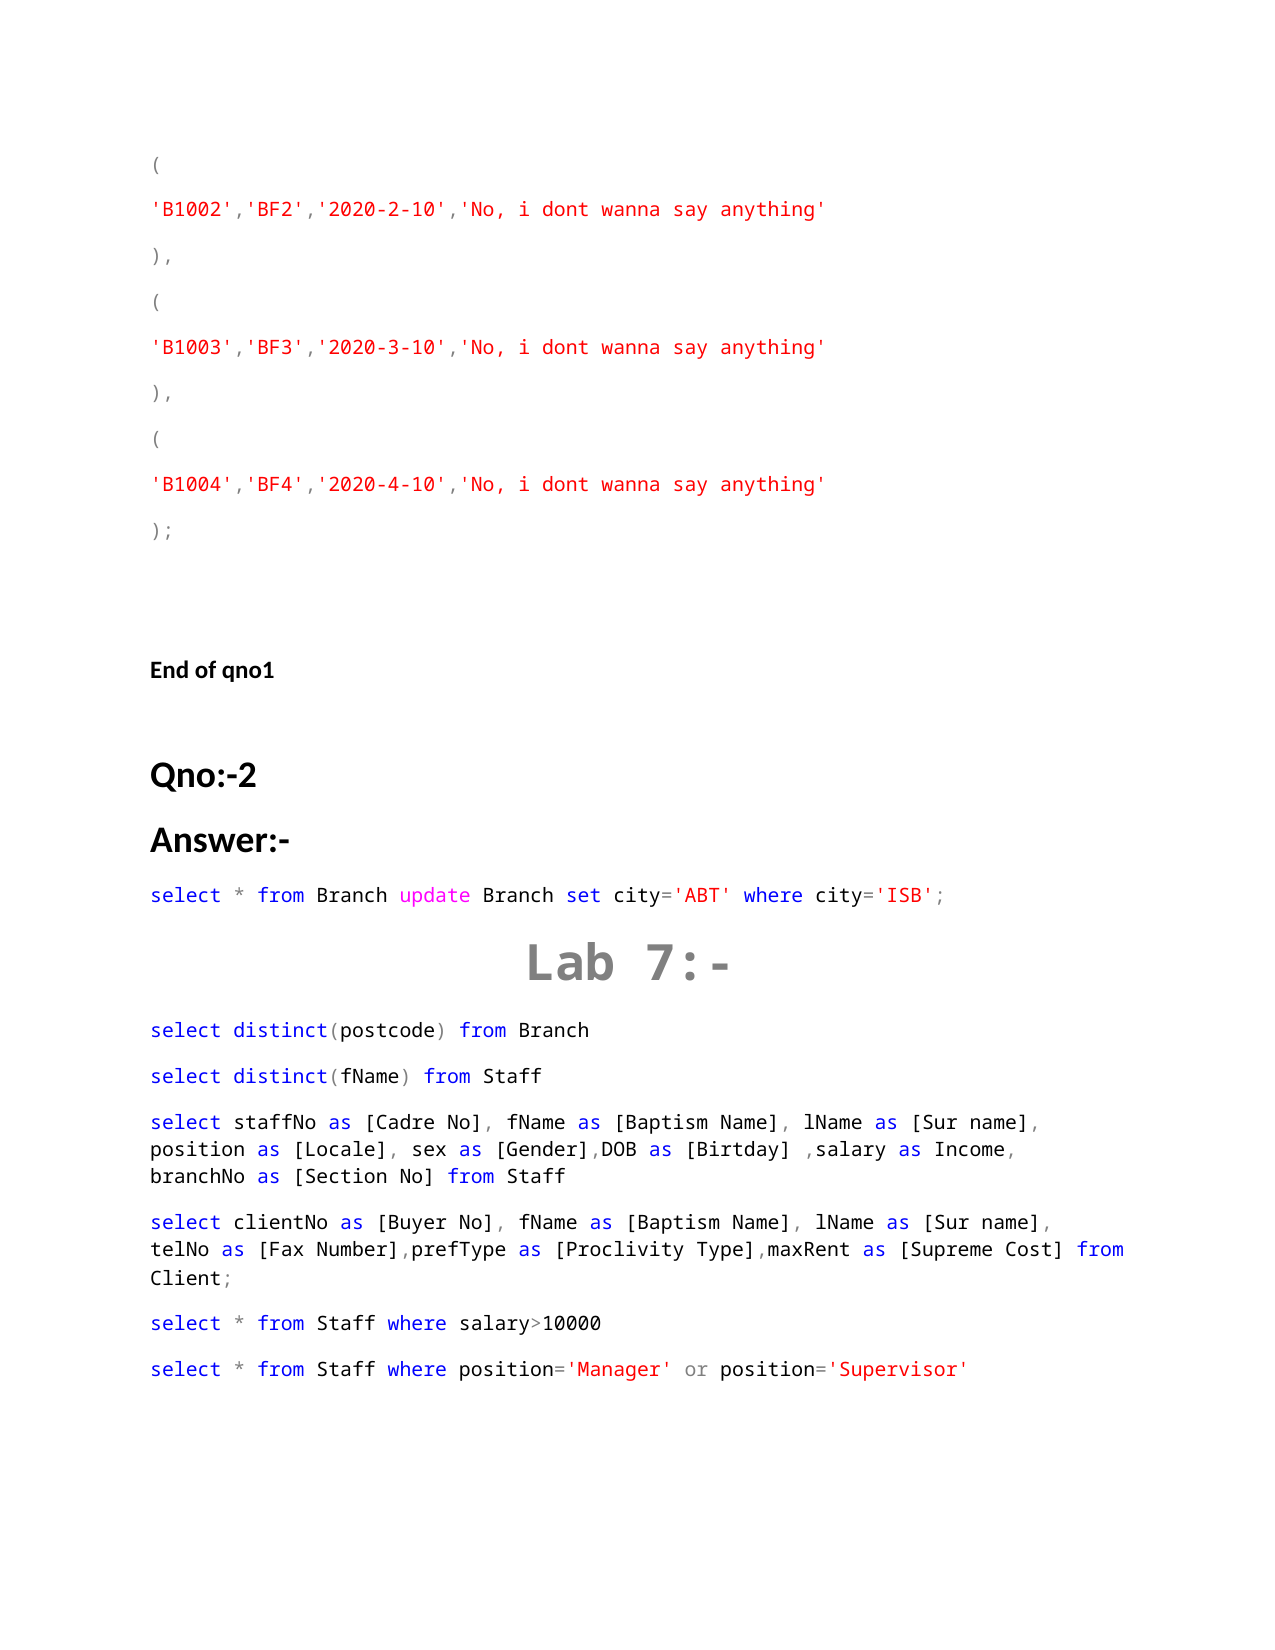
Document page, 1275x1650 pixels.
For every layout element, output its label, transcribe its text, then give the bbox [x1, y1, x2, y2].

text Qno:-2 [150, 751, 1125, 796]
text ); [150, 516, 1125, 543]
text ), [150, 379, 1125, 406]
text ( [150, 150, 1125, 177]
text 'B1003','BF3','2020-3-10','No, i dont wanna say anything' [150, 333, 1125, 360]
text branchNo as [Section No] from Staff [150, 1162, 1125, 1189]
text select distinct(postcode) from Branch [150, 1017, 1125, 1044]
text position as [Locale], sex as [Gender],DOB as [Birtday] ,salary as Income, [150, 1135, 1125, 1162]
text Answer:- [150, 816, 1125, 862]
text select clientNo as [Buyer No], fName as [Baptism Name], lName as [Sur name], [150, 1208, 1125, 1235]
text ( [150, 424, 1125, 451]
text select staffNo as [Cadre No], fName as [Baptism Name], lName as [Sur name], [150, 1108, 1125, 1135]
text select * from Branch update Branch set city='ABT' where city='ISB'; [150, 882, 1125, 909]
text select * from Staff where position='Manager' or position='Supervisor' [150, 1355, 1125, 1382]
text telNo as [Fax Number],prefType as [Proclivity Type],maxRent as [Supreme Cost] from Client; [150, 1235, 1125, 1291]
text select distinct(fName) from Staff [150, 1062, 1125, 1089]
text ), [150, 241, 1125, 268]
text ( [150, 287, 1125, 314]
text 'B1002','BF2','2020-2-10','No, i dont wanna say anything' [150, 196, 1125, 223]
text 'B1004','BF4','2020-4-10','No, i dont wanna say anything' [150, 470, 1125, 497]
text select * from Staff where salary>10000 [150, 1310, 1125, 1337]
text End of qno1 [150, 655, 1125, 685]
text Lab 7:- [525, 927, 1125, 995]
